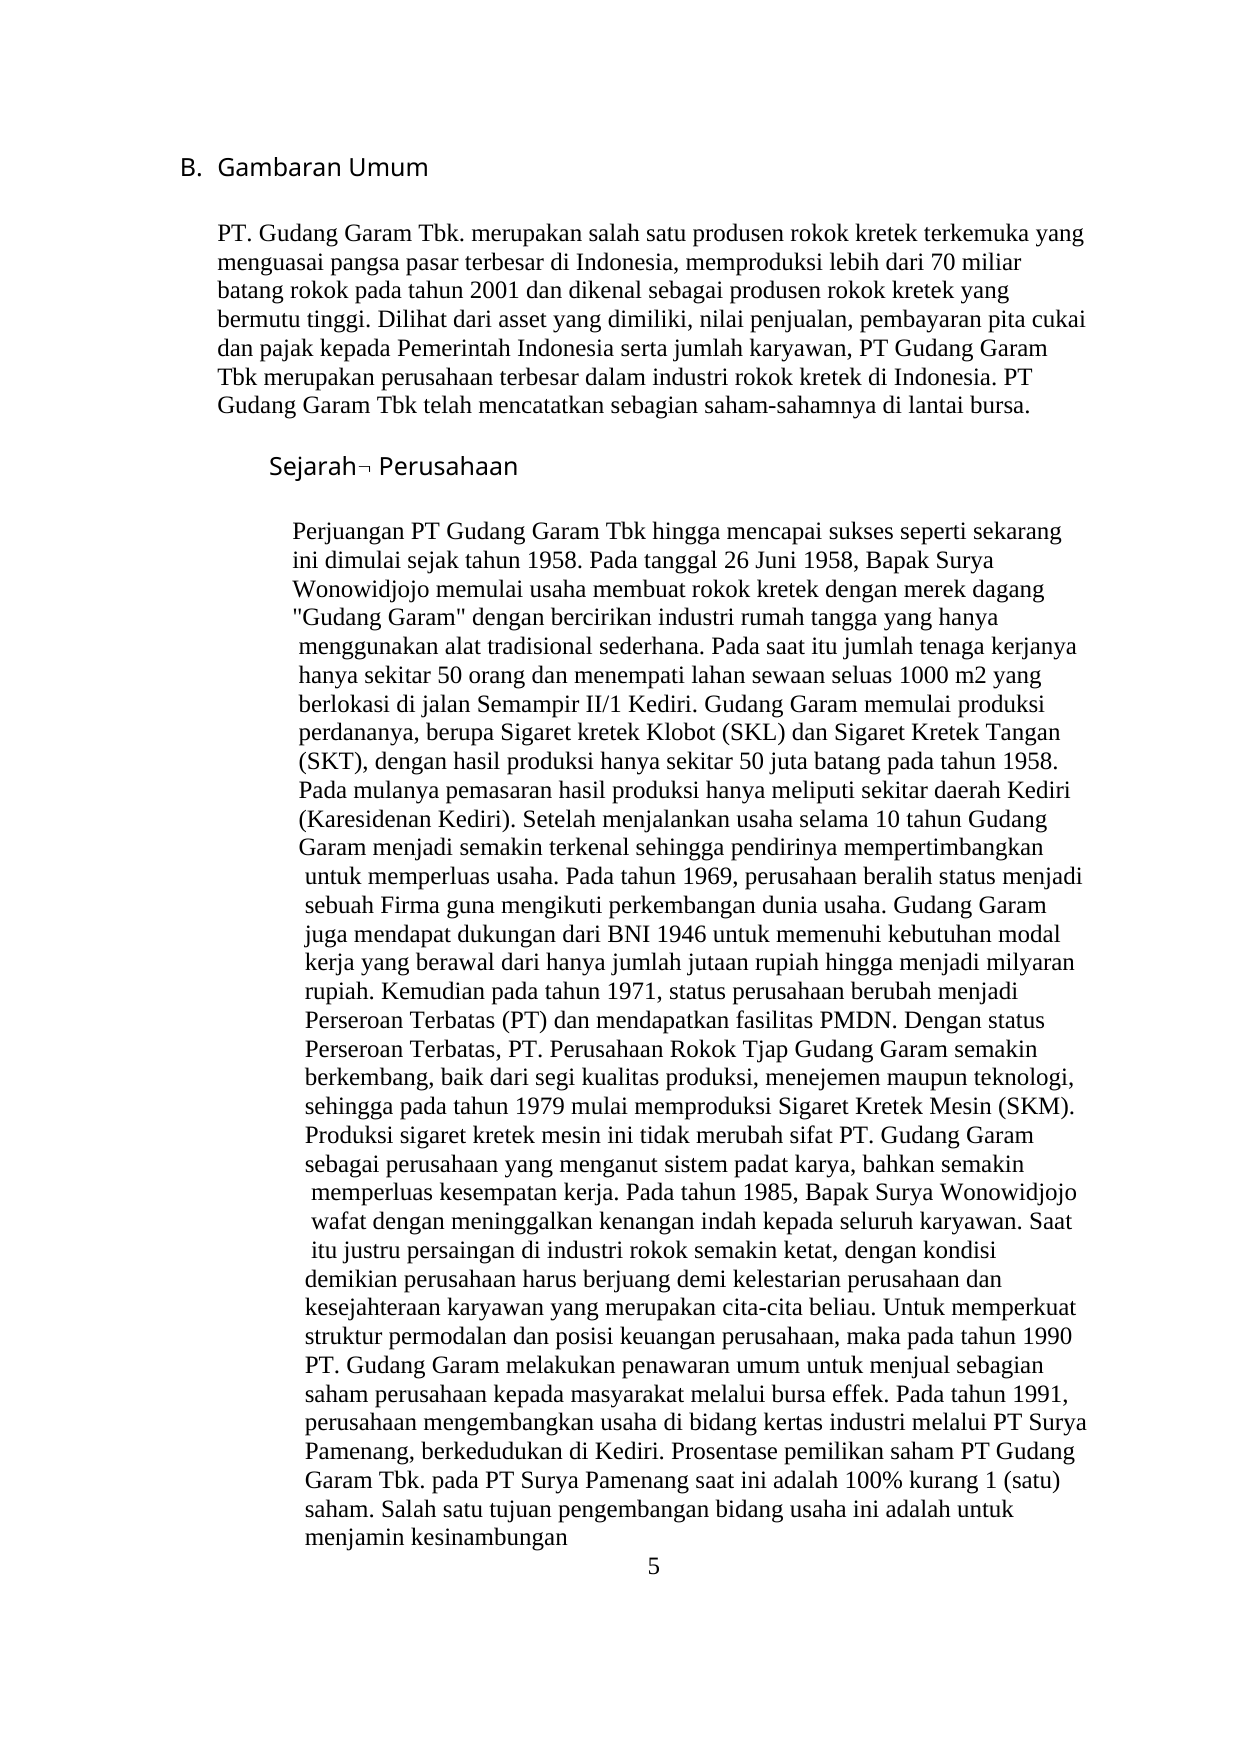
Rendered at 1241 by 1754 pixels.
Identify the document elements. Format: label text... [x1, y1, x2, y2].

list sehingga pada tahun 1979 mulai memproduksi Sigaret Kretek Mesin (SKM). [217, 1091, 1090, 1120]
list 5 [217, 1551, 1090, 1580]
list menjamin kesinambungan [217, 1522, 1090, 1551]
list Pada mulanya pemasaran hasil produksi hanya meliputi sekitar daerah Kediri [217, 775, 1090, 804]
list kesejahteraan karyawan yang merupakan cita-cita beliau. Untuk memperkuat [217, 1292, 1090, 1321]
list menggunakan alat tradisional sederhana. Pada saat itu jumlah tenaga kerjanya [217, 631, 1090, 660]
list berlokasi di jalan Semampir II/1 Kediri. Gudang Garam memulai produksi [217, 689, 1090, 717]
list rupiah. Kemudian pada tahun 1971, status perusahaan berubah menjadi [217, 976, 1090, 1005]
list Perseroan Terbatas, PT. Perusahaan Rokok Tjap Gudang Garam semakin [217, 1034, 1090, 1062]
list Perjuangan PT Gudang Garam Tbk hingga mencapai sukses seperti sekarang [217, 516, 1090, 545]
list Gambaran Umum [179, 150, 1090, 184]
list wafat dengan meninggalkan kenangan indah kepada seluruh karyawan. Saat [217, 1206, 1090, 1235]
list Sejarah Perusahaan [217, 448, 1090, 482]
list saham. Salah satu tujuan pengembangan bidang usaha ini adalah untuk [217, 1494, 1090, 1522]
list sebagai perusahaan yang menganut sistem padat karya, bahkan semakin [217, 1149, 1090, 1177]
list Perseroan Terbatas (PT) dan mendapatkan fasilitas PMDN. Dengan status [217, 1005, 1090, 1034]
list itu justru persaingan di industri rokok semakin ketat, dengan kondisi [217, 1235, 1090, 1264]
list Garam Tbk. pada PT Surya Pamenang saat ini adalah 100% kurang 1 (satu) [217, 1465, 1090, 1494]
list PT. Gudang Garam Tbk. merupakan salah satu produsen rokok kretek terkemuka yang menguasai pangsa pasar terbesar di Indonesia, memproduksi lebih dari 70 miliar batang rokok pada tahun 2001 dan dikenal sebagai produsen rokok kretek yang bermutu tinggi. Dilihat dari asset yang dimiliki, nilai penjualan, pembayaran pita cukai dan pajak kepada Pemerintah Indonesia serta jumlah karyawan, PT Gudang Garam Tbk merupakan perusahaan terbesar dalam industri rokok kretek di Indonesia. PT Gudang Garam Tbk telah mencatatkan sebagian saham-sahamnya di lantai bursa. [217, 218, 1090, 419]
list perdananya, berupa Sigaret kretek Klobot (SKL) dan Sigaret Kretek Tangan [217, 717, 1090, 746]
list perusahaan mengembangkan usaha di bidang kertas industri melalui PT Surya [217, 1407, 1090, 1436]
list Produksi sigaret kretek mesin ini tidak merubah sifat PT. Gudang Garam [217, 1120, 1090, 1149]
list untuk memperluas usaha. Pada tahun 1969, perusahaan beralih status menjadi [217, 861, 1090, 890]
list (SKT), dengan hasil produksi hanya sekitar 50 juta batang pada tahun 1958. [217, 746, 1090, 775]
list PT. Gudang Garam melakukan penawaran umum untuk menjual sebagian [217, 1350, 1090, 1379]
list "Gudang Garam" dengan bercirikan industri rumah tangga yang hanya [217, 602, 1090, 631]
list Pamenang, berkedudukan di Kediri. Prosentase pemilikan saham PT Gudang [217, 1436, 1090, 1465]
list ini dimulai sejak tahun 1958. Pada tanggal 26 Juni 1958, Bapak Surya [217, 545, 1090, 574]
list demikian perusahaan harus berjuang demi kelestarian perusahaan dan [217, 1264, 1090, 1292]
list juga mendapat dukungan dari BNI 1946 untuk memenuhi kebutuhan modal [217, 919, 1090, 947]
list memperluas kesempatan kerja. Pada tahun 1985, Bapak Surya Wonowidjojo [217, 1177, 1090, 1206]
list Wonowidjojo memulai usaha membuat rokok kretek dengan merek dagang [217, 574, 1090, 602]
list (Karesidenan Kediri). Setelah menjalankan usaha selama 10 tahun Gudang [217, 804, 1090, 832]
list Garam menjadi semakin terkenal sehingga pendirinya mempertimbangkan [217, 832, 1090, 861]
list struktur permodalan dan posisi keuangan perusahaan, maka pada tahun 1990 [217, 1321, 1090, 1350]
list sebuah Firma guna mengikuti perkembangan dunia usaha. Gudang Garam [217, 890, 1090, 919]
list saham perusahaan kepada masyarakat melalui bursa effek. Pada tahun 1991, [217, 1379, 1090, 1407]
list berkembang, baik dari segi kualitas produksi, menejemen maupun teknologi, [217, 1062, 1090, 1091]
list kerja yang berawal dari hanya jumlah jutaan rupiah hingga menjadi milyaran [217, 947, 1090, 976]
list hanya sekitar 50 orang dan menempati lahan sewaan seluas 1000 m2 yang [217, 660, 1090, 689]
